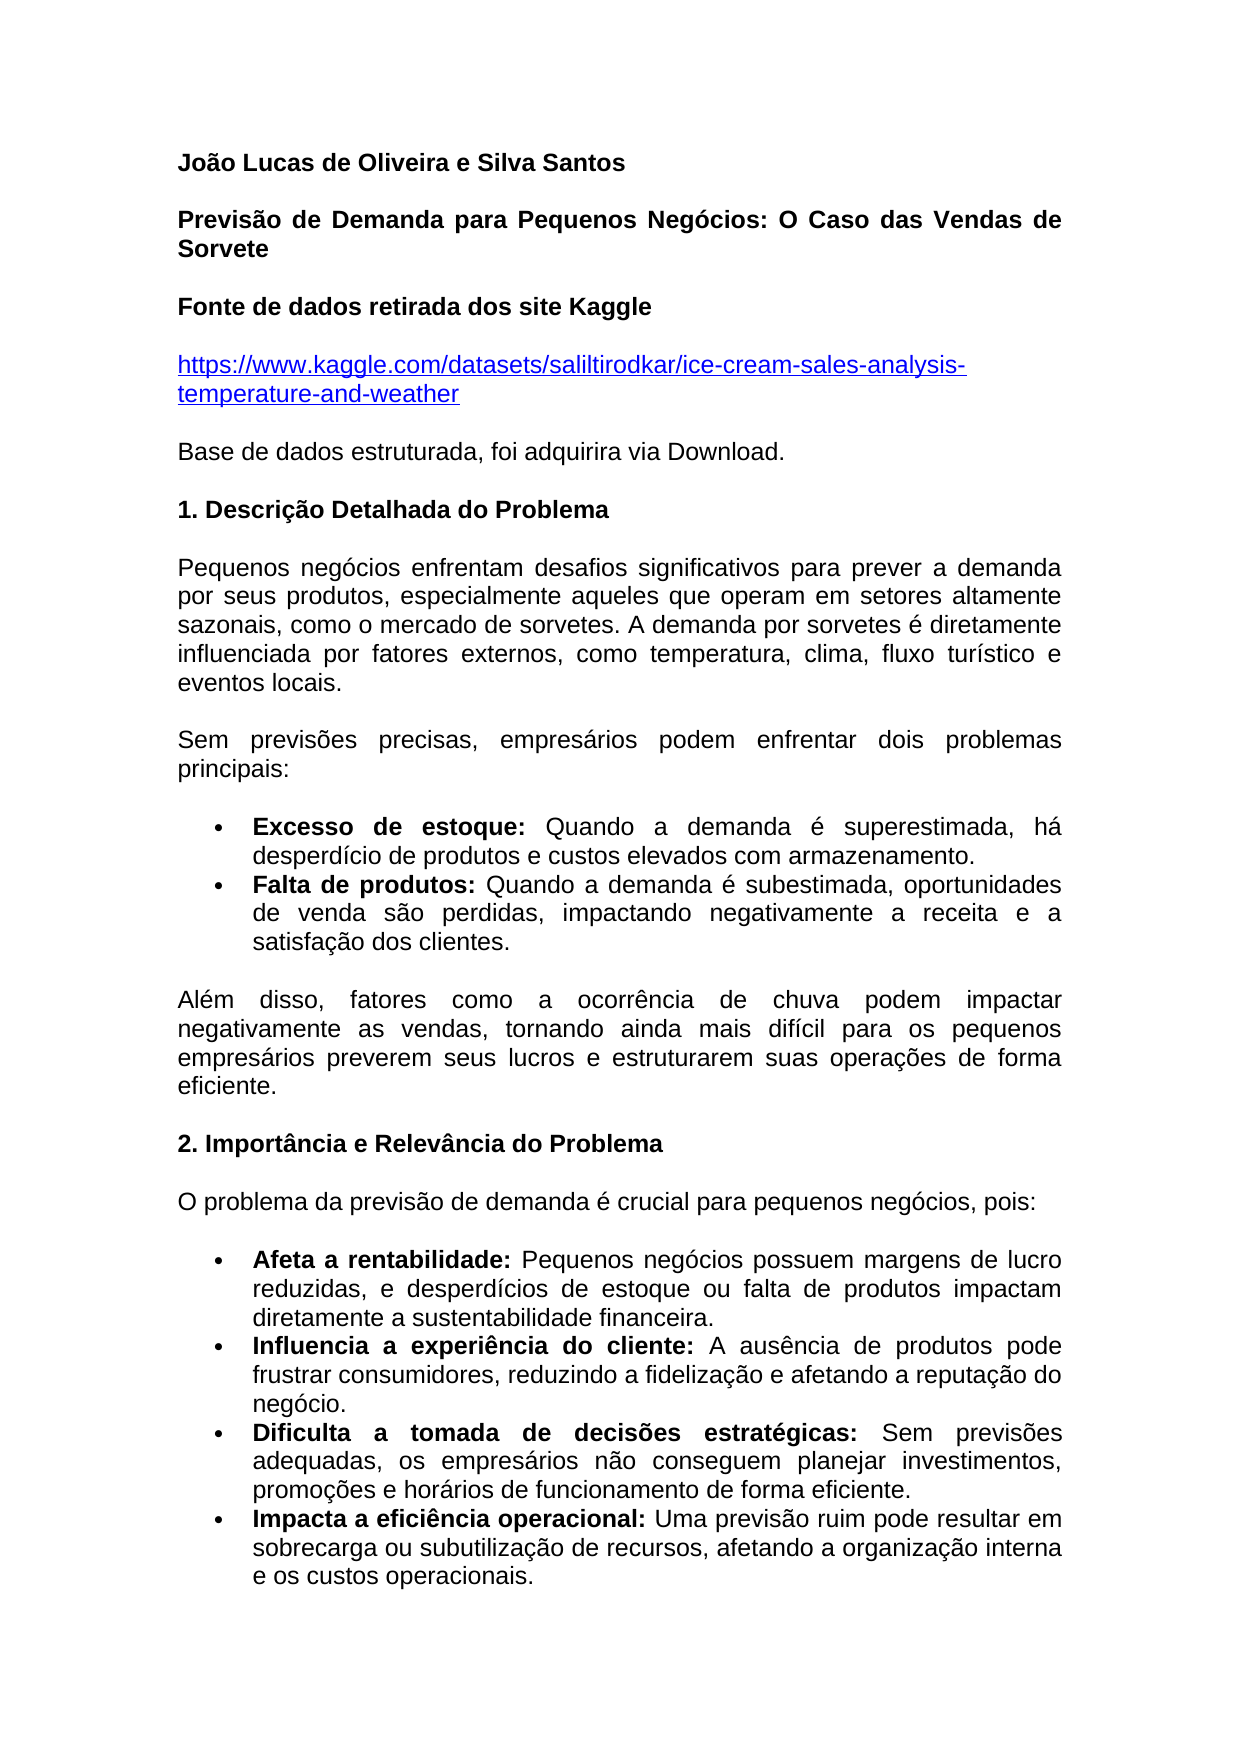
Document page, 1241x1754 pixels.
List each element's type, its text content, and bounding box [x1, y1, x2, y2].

text Pequenos negócios enfrentam desafios significativos para prever a demanda por seus produtos, especialmente aqueles que operam em setores altamente sazonais, como o mercado de sorvetes. A demanda por sorvetes é diretamente influenciada por fatores externos, como temperatura, clima, fluxo turístico e eventos locais. [177, 553, 1063, 696]
text Previsão de Demanda para Pequenos Negócios: O Caso das Vendas de Sorvete [177, 206, 1063, 263]
text Base de dados estruturada, foi adquirira via Download. [177, 437, 1063, 466]
text 1. Descrição Detalhada do Problema [177, 495, 1063, 523]
text João Lucas de Oliveira e Silva Santos [177, 148, 1063, 176]
list Afeta a rentabilidade: Pequenos negócios possuem margens de lucro reduzidas, e desperdícios de estoque ou falta de produtos impactam diretamente a sustentabilidade financeira. [215, 1245, 1063, 1331]
list Influencia a experiência do cliente: A ausência de produtos pode frustrar consumidores, reduzindo a fidelização e afetando a reputação do negócio. [215, 1331, 1063, 1418]
list Impacta a eficiência operacional: Uma previsão ruim pode resultar em sobrecarga ou subutilização de recursos, afetando a organização interna e os custos operacionais. [215, 1504, 1063, 1590]
list Excesso de estoque: Quando a demanda é superestimada, há desperdício de produtos e custos elevados com armazenamento. [215, 812, 1063, 870]
text Além disso, fatores como a ocorrência de chuva podem impactar negativamente as vendas, tornando ainda mais difícil para os pequenos empresários preverem seus lucros e estruturarem suas operações de forma eficiente. [177, 985, 1063, 1100]
text https://www.kaggle.com/datasets/saliltirodkar/ice-cream-sales-analysis-temperature-and-weather [177, 350, 1063, 408]
text Fonte de dados retirada dos site Kaggle [177, 292, 1063, 321]
list Falta de produtos: Quando a demanda é subestimada, oportunidades de venda são perdidas, impactando negativamente a receita e a satisfação dos clientes. [215, 870, 1063, 956]
text O problema da previsão de demanda é crucial para pequenos negócios, pois: [177, 1187, 1063, 1216]
list Dificulta a tomada de decisões estratégicas: Sem previsões adequadas, os empresários não conseguem planejar investimentos, promoções e horários de funcionamento de forma eficiente. [215, 1418, 1063, 1504]
text 2. Importância e Relevância do Problema [177, 1129, 1063, 1158]
text Sem previsões precisas, empresários podem enfrentar dois problemas principais: [177, 726, 1063, 783]
